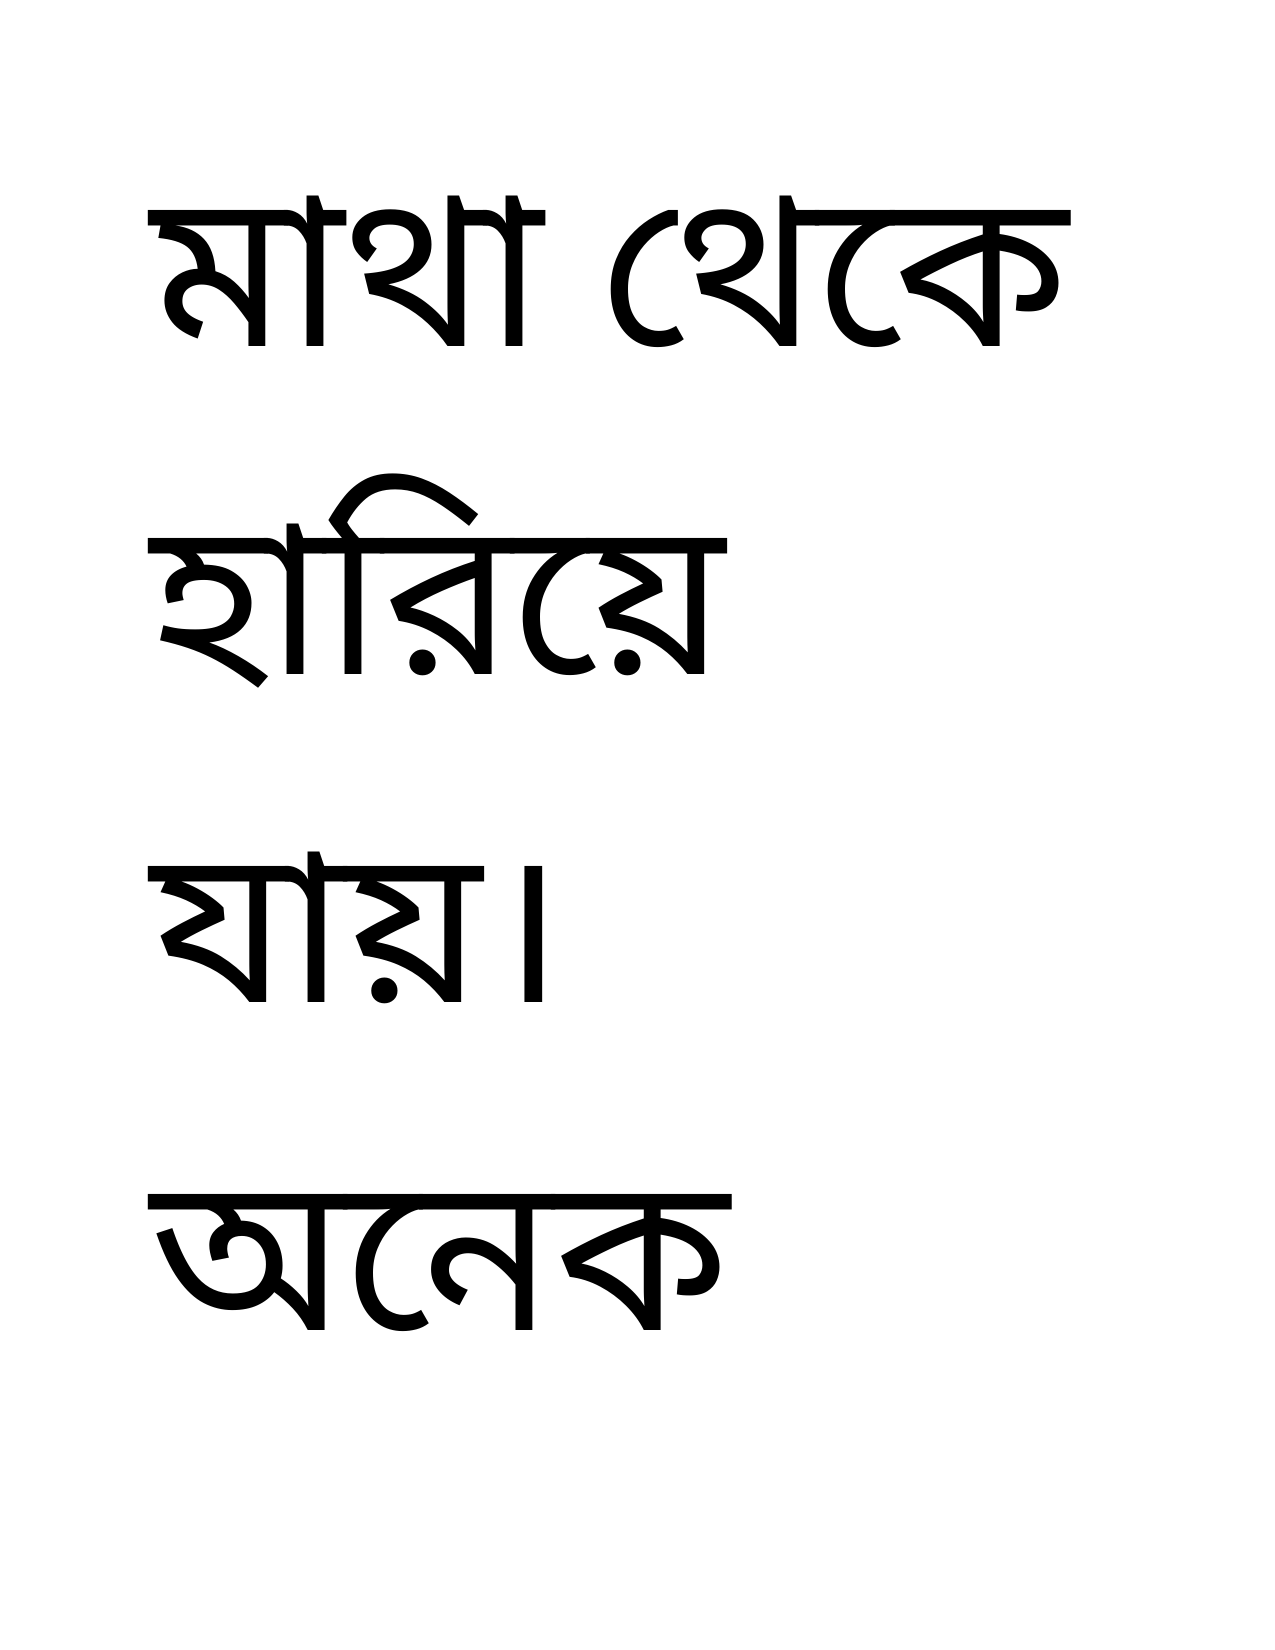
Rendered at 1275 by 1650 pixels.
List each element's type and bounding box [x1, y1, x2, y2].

text [150, 150, 1125, 1419]
